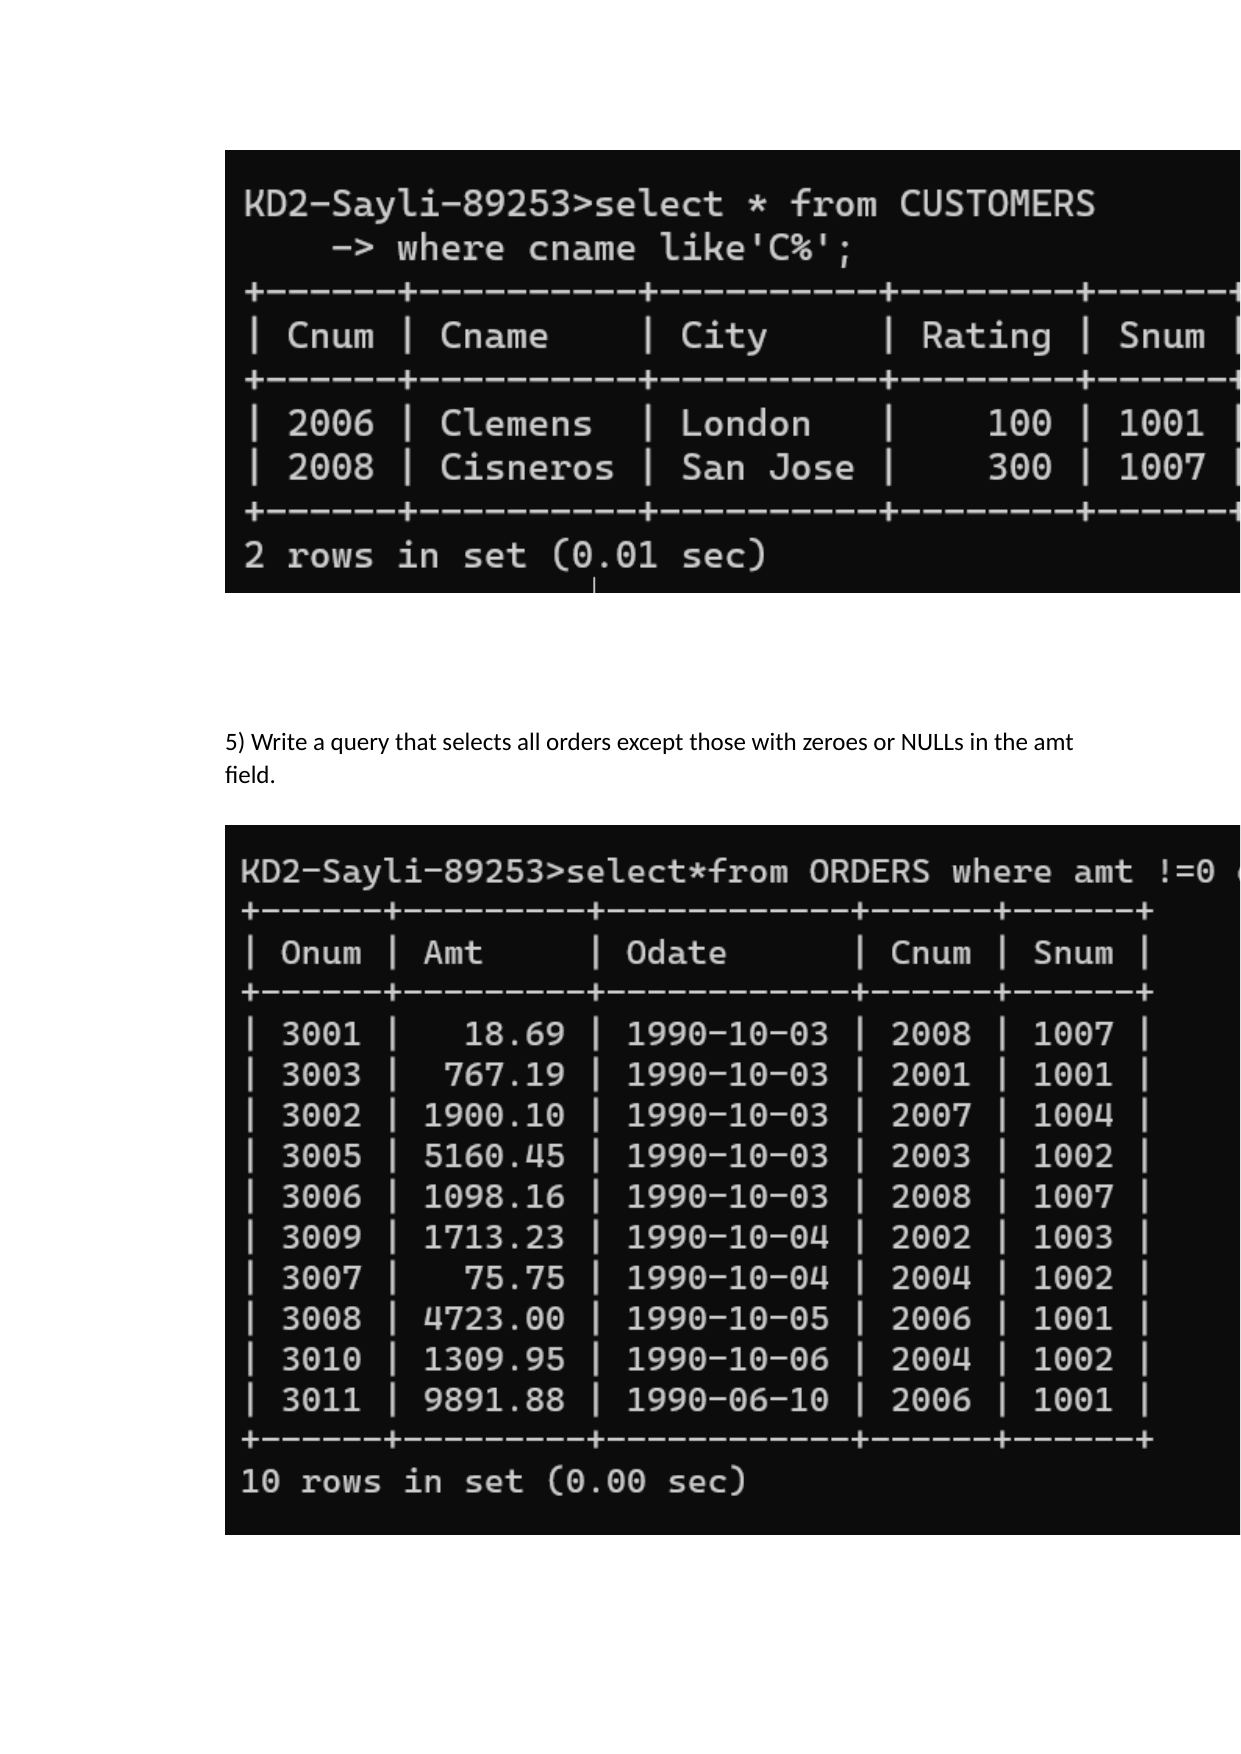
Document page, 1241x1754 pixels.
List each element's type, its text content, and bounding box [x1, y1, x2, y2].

picture [225, 825, 1241, 1535]
list 5) Write a query that selects all orders except those with zeroes or NULLs in the amt field. [225, 727, 1090, 790]
picture [225, 150, 1241, 593]
